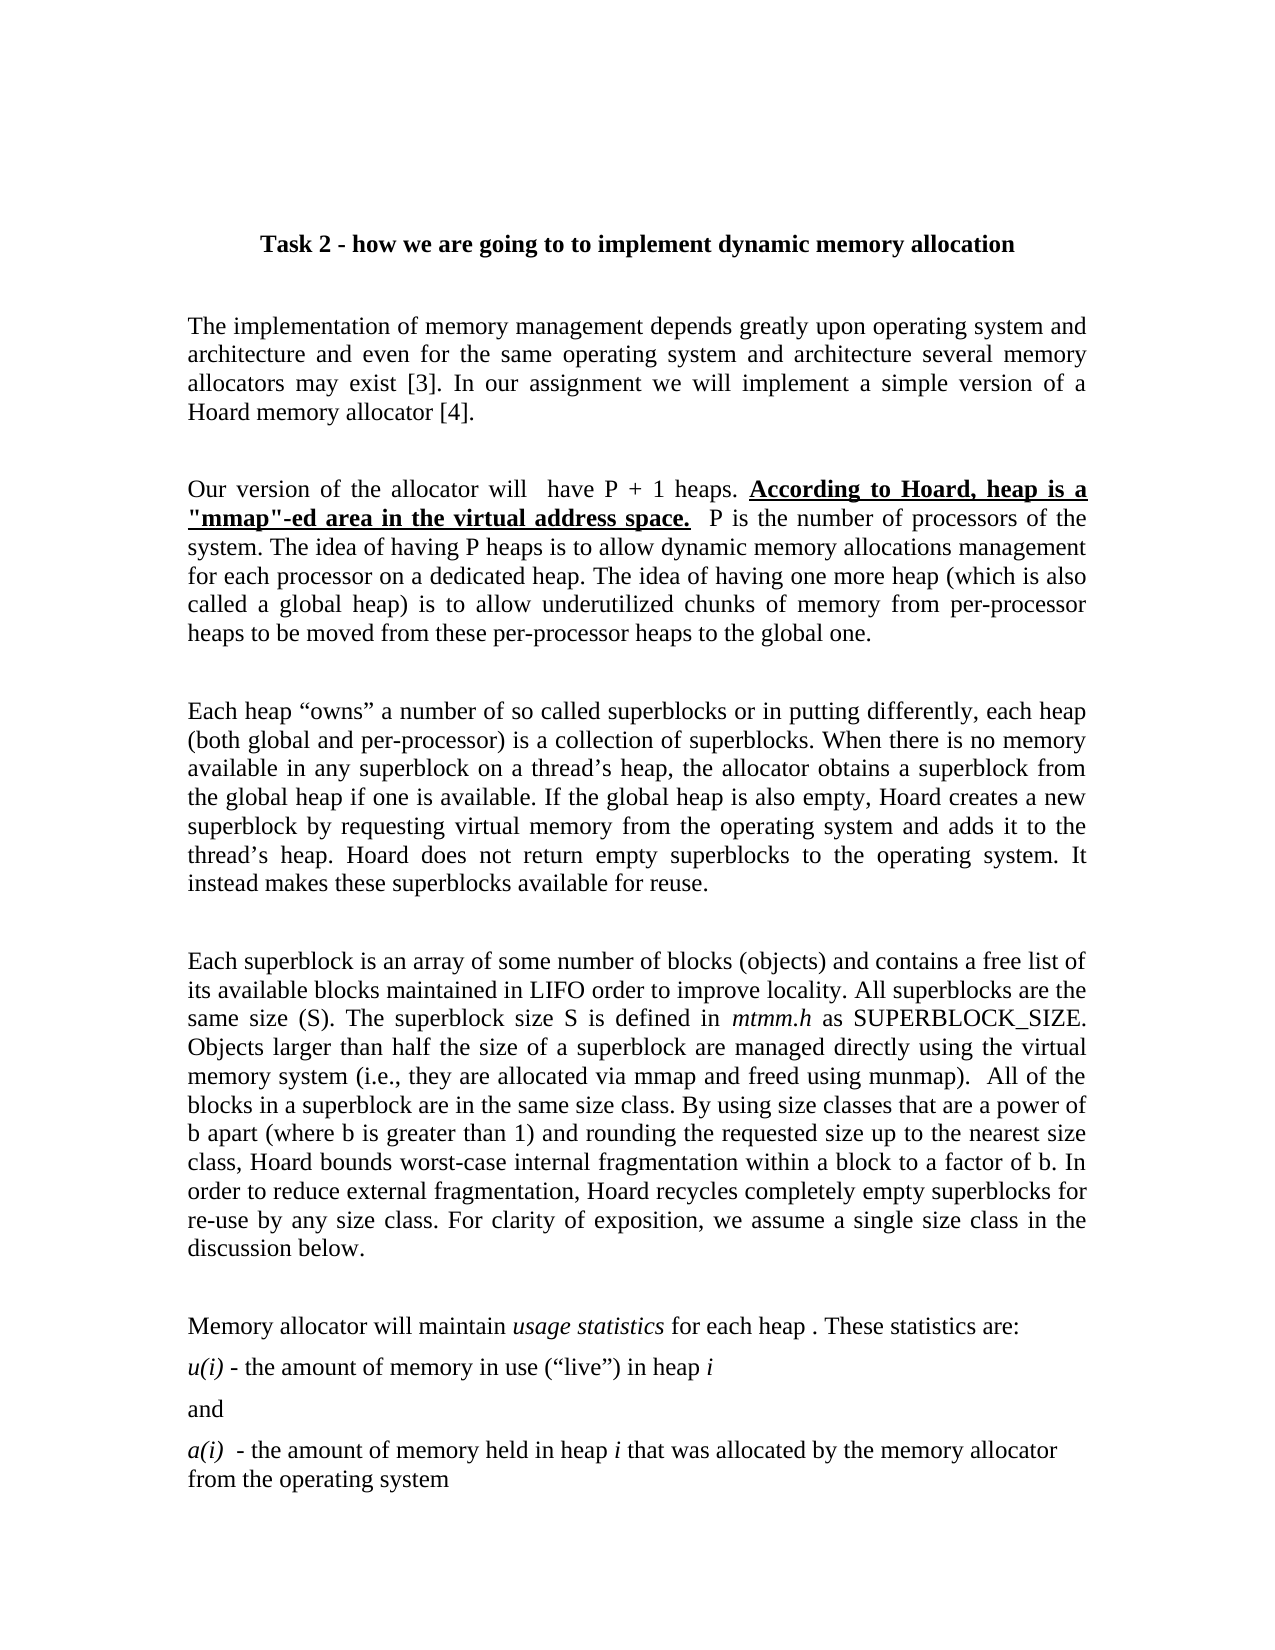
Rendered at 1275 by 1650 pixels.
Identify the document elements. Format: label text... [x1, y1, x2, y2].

text The implementation of memory management depends greatly upon operating system and architecture and even for the same operating system and architecture several memory allocators may exist [3]. In our assignment we will implement a simple version of a Hoard memory allocator [4]. [187, 311, 1087, 426]
text Task 2 - how we are going to to implement dynamic memory allocation [187, 229, 1087, 258]
text Each heap “owns” a number of so called superblocks or in putting differently, each heap (both global and per-processor) is a collection of superblocks. When there is no memory available in any superblock on a thread’s heap, the allocator obtains a superblock from the global heap if one is available. If the global heap is also empty, Hoard creates a new superblock by requesting virtual memory from the operating system and adds it to the thread’s heap. Hoard does not return empty superblocks to the operating system. It instead makes these superblocks available for reuse. [187, 696, 1087, 897]
text u(i) - the amount of memory in use (“live”) in heap i [187, 1352, 1087, 1381]
text Each superblock is an array of some number of blocks (objects) and contains a free list of its available blocks maintained in LIFO order to improve locality. All superblocks are the same size (S). The superblock size S is defined in mtmm.h as SUPERBLOCK_SIZE. Objects larger than half the size of a superblock are managed directly using the virtual memory system (i.e., they are allocated via mmap and freed using munmap). All of the blocks in a superblock are in the same size class. By using size classes that are a power of b apart (where b is greater than 1) and rounding the requested size up to the nearest size class, Hoard bounds worst-case internal fragmentation within a block to a factor of b. In order to reduce external fragmentation, Hoard recycles completely empty superblocks for re-use by any size class. For clarity of exposition, we assume a single size class in the discussion below. [187, 946, 1087, 1262]
text and [187, 1394, 1087, 1422]
text Memory allocator will maintain usage statistics for each heap . These statistics are: [187, 1311, 1087, 1340]
text a(i) - the amount of memory held in heap i that was allocated by the memory allocator from the operating system [187, 1435, 1087, 1492]
text Our version of the allocator will have P + 1 heaps. According to Hoard, heap is a "mmap"-ed area in the virtual address space. P is the number of processors of the system. The idea of having P heaps is to allow dynamic memory allocations management for each processor on a dedicated heap. The idea of having one more heap (which is also called a global heap) is to allow underutilized chunks of memory from per-processor heaps to be moved from these per-processor heaps to the global one. [187, 474, 1087, 647]
